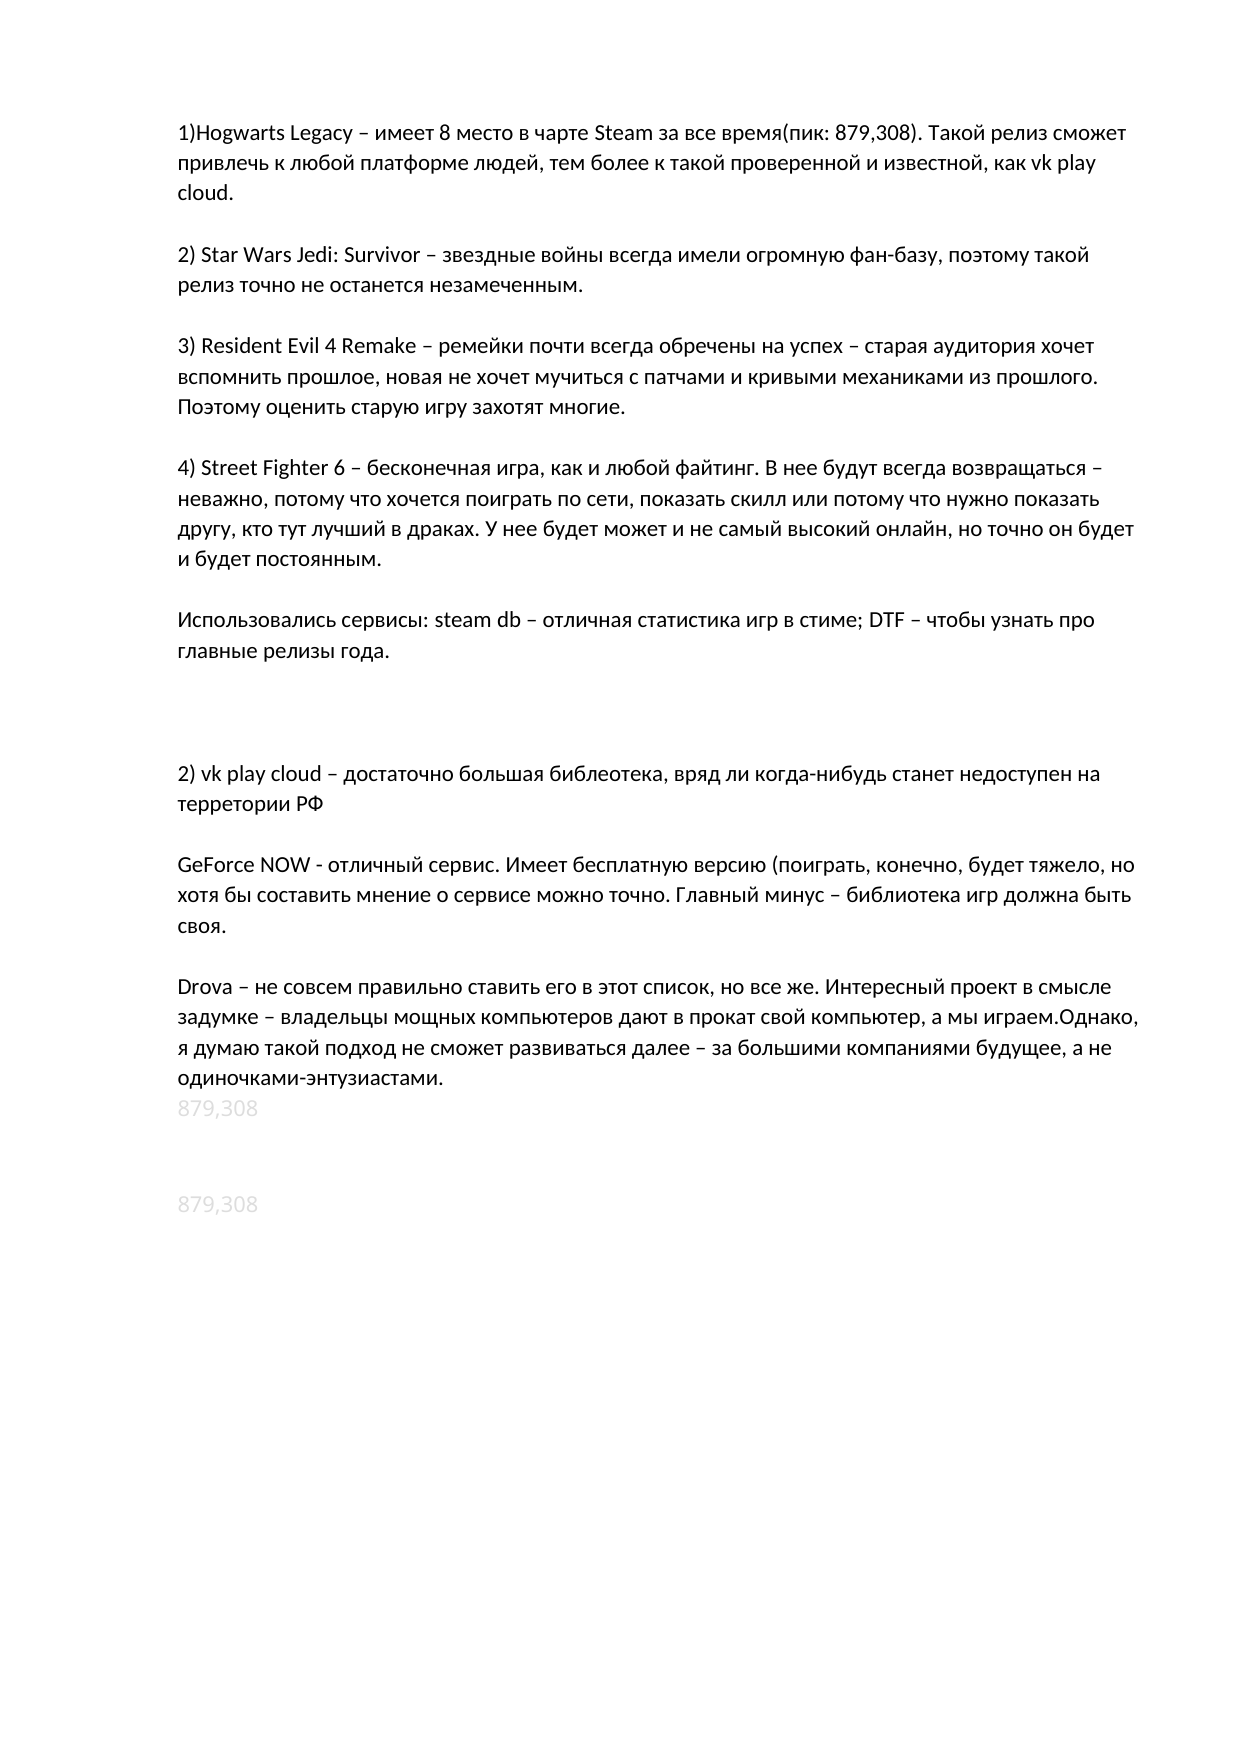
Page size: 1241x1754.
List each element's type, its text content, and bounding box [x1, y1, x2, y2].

text Drova – не совсем правильно ставить его в этот список, но все же. Интересный проект в смысле задумке – владельцы мощных компьютеров дают в прокат свой компьютер, а мы играем.Однако, я думаю такой подход не сможет развиваться далее – за большими компаниями будущее, а не одиночками-энтузиастами. 879,308 [177, 972, 1152, 1123]
text 1)Hogwarts Legacy – имеет 8 место в чарте Steam за все время(пик: 879,308). Такой релиз сможет привлечь к любой платформе людей, тем более к такой проверенной и известной, как vk play cloud. [177, 118, 1152, 207]
text 879,308 [177, 1157, 1152, 1218]
text 2) Star Wars Jedi: Survivor – звездные войны всегда имели огромную фан-базу, поэтому такой релиз точно не останется незамеченным. [177, 240, 1152, 298]
text 3) Resident Evil 4 Remake – ремейки почти всегда обречены на успех – старая аудитория хочет вспомнить прошлое, новая не хочет мучиться с патчами и кривыми механиками из прошлого. Поэтому оценить старую игру захотят многие. [177, 332, 1152, 420]
text 4) Street Fighter 6 – бесконечная игра, как и любой файтинг. В нее будут всегда возвращаться – неважно, потому что хочется поиграть по сети, показать скилл или потому что нужно показать другу, кто тут лучший в драках. У нее будет может и не самый высокий онлайн, но точно он будет и будет постоянным. [177, 453, 1152, 572]
text GeForce NOW - отличный сервис. Имеет бесплатную версию (поиграть, конечно, будет тяжело, но хотя бы составить мнение о сервисе можно точно. Главный минус – библиотека игр должна быть своя. [177, 850, 1152, 939]
text Использовались сервисы: steam db – отличная статистика игр в стиме; DTF – чтобы узнать про главные релизы года. [177, 606, 1152, 664]
text 2) vk play cloud – достаточно большая библеотека, вряд ли когда-нибудь станет недоступен на терретории РФ [177, 759, 1152, 817]
